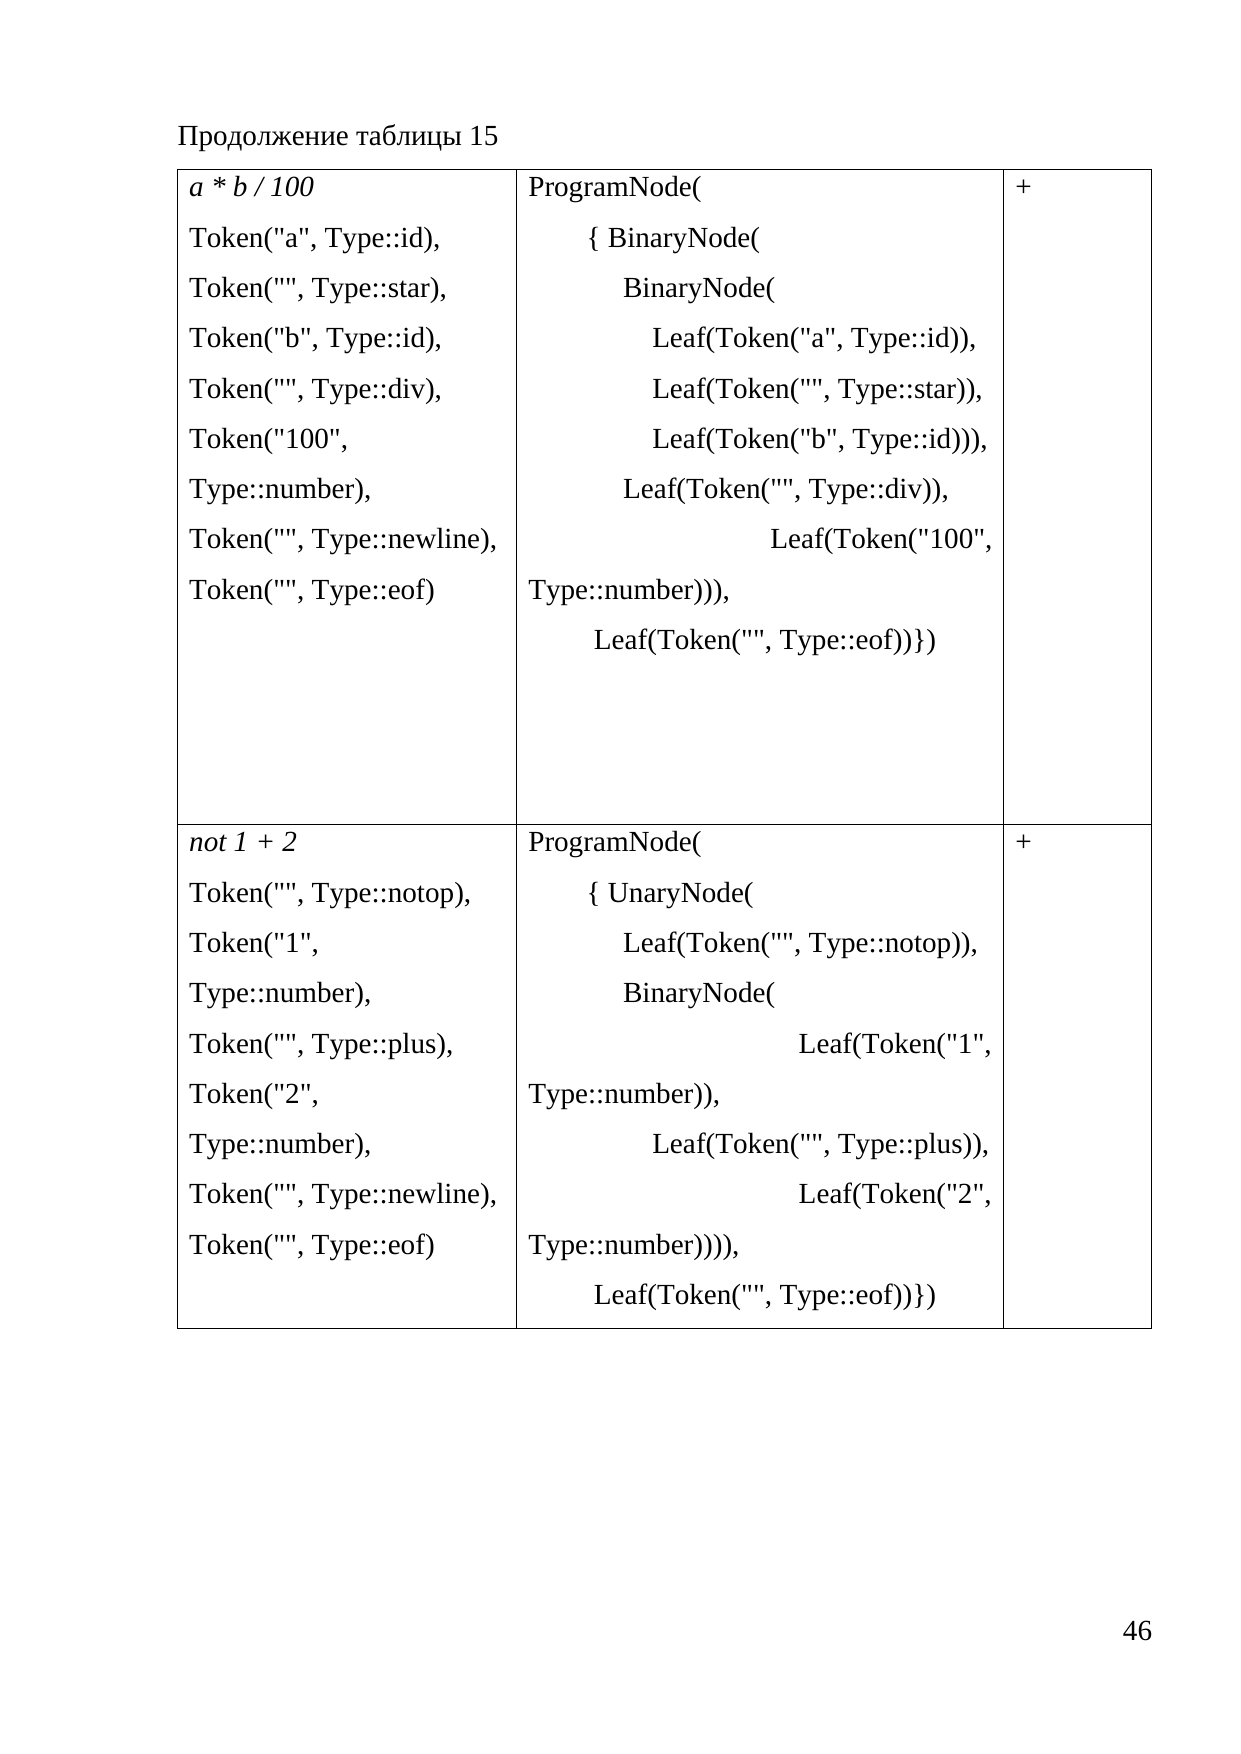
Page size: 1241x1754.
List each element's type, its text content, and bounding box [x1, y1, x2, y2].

table_cell not 1 + 2 Token("", Type::notop), Token("1", Type::number), Token("", Type::plus), Token("2", Type::number), Token("", Type::newline), Token("", Type::eof) [178, 825, 516, 1327]
table_cell + [1004, 825, 1151, 1327]
table_header ProgramNode( { BinaryNode( BinaryNode( Leaf(Token("a", Type::id)), Leaf(Token("", Type::star)), Leaf(Token("b", Type::id))), Leaf(Token("", Type::div)), Leaf(Token("100", Type::number))), Leaf(Token("", Type::eof))}) [517, 170, 1003, 823]
table_cell ProgramNode( { UnaryNode( Leaf(Token("", Type::notop)), BinaryNode( Leaf(Token("1", Type::number)), Leaf(Token("", Type::plus)), Leaf(Token("2", Type::number)))), Leaf(Token("", Type::eof))}) [517, 825, 1003, 1327]
text Продолжение таблицы 15 [177, 118, 1152, 152]
table_header a * b / 100 Token("a", Type::id), Token("", Type::star), Token("b", Type::id), Token("", Type::div), Token("100", Type::number), Token("", Type::newline), Token("", Type::eof) [178, 170, 516, 823]
table_header + [1004, 170, 1151, 823]
